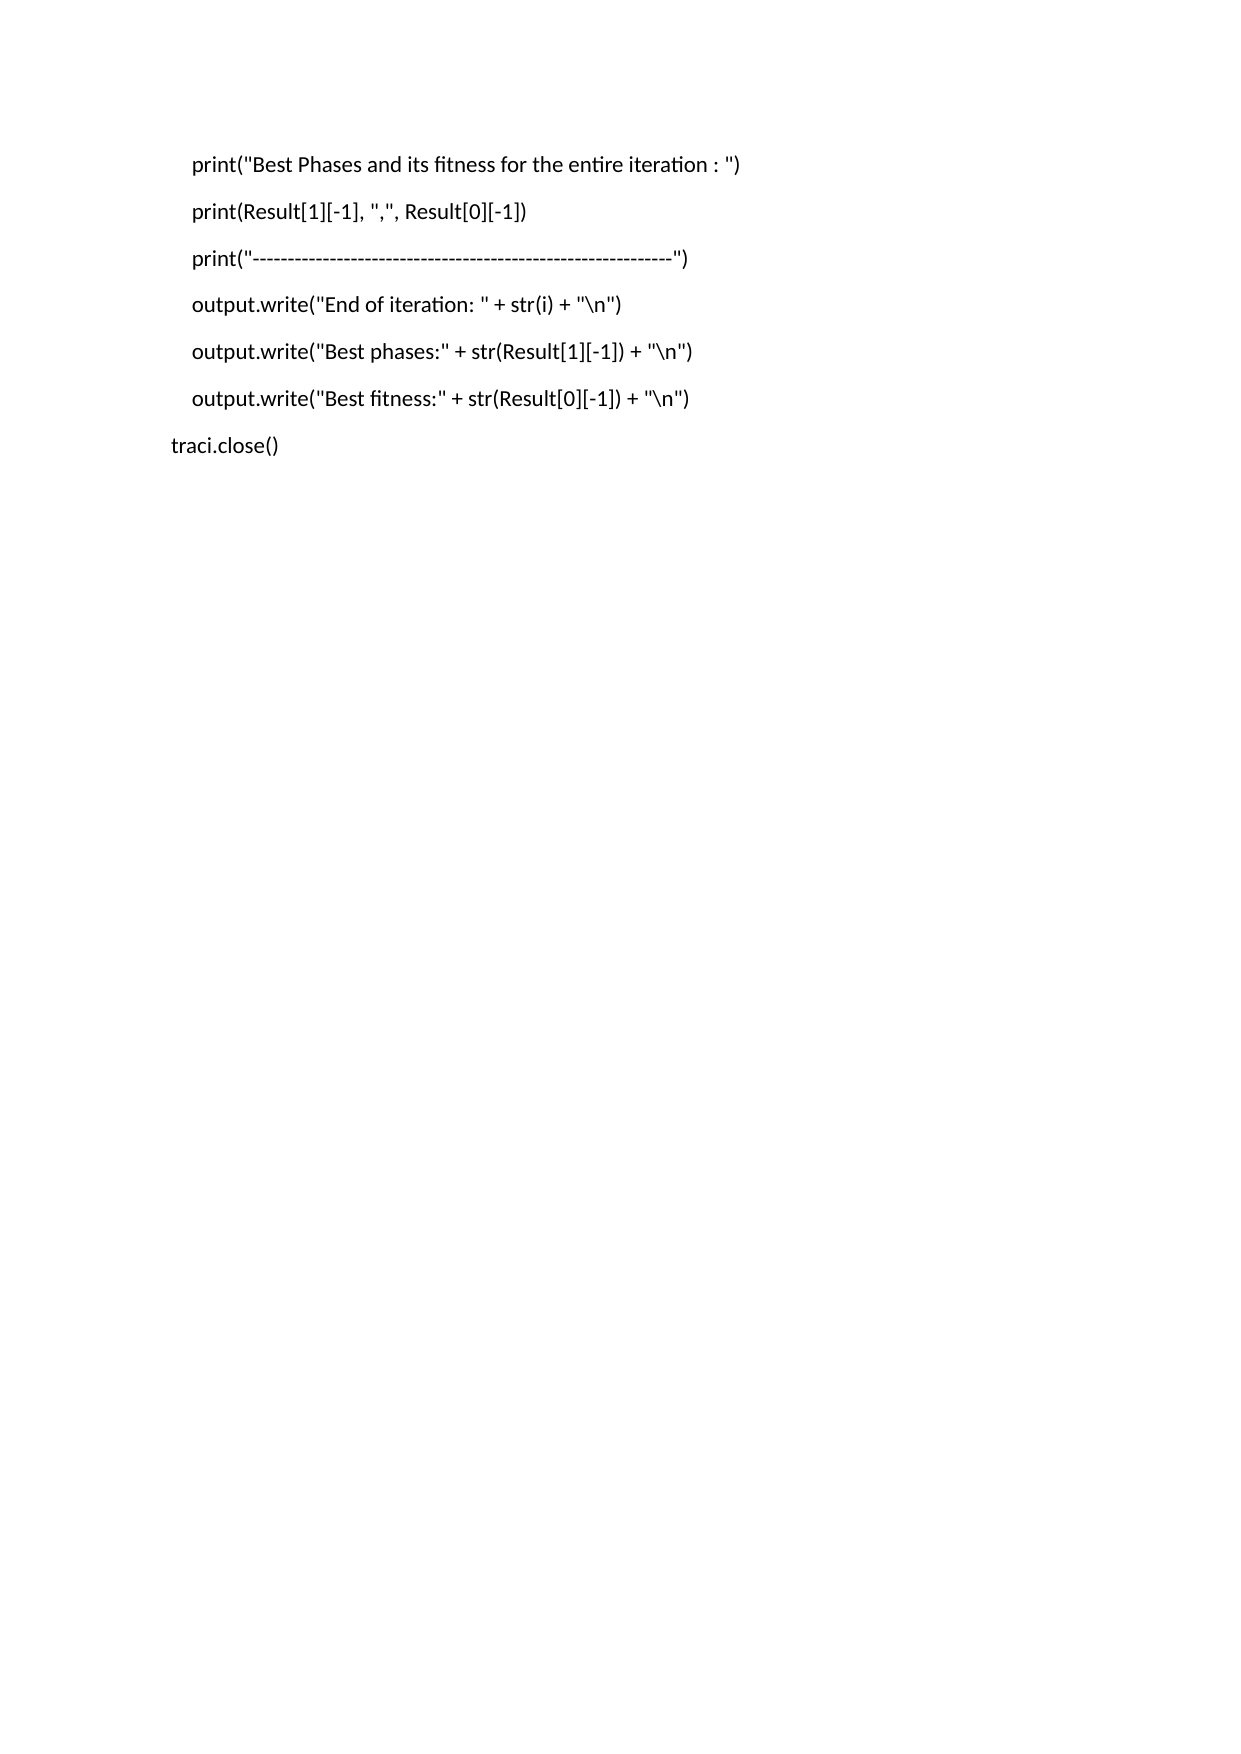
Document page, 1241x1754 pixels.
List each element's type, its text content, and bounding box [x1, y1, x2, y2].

text output.write("Best phases:" + str(Result[1][-1]) + "\n") [150, 337, 1090, 366]
text print("Best Phases and its fitness for the entire iteration : ") [150, 150, 1090, 178]
text print(Result[1][-1], ",", Result[0][-1]) [150, 197, 1090, 225]
text traci.close() [150, 431, 1090, 459]
text print("------------------------------------------------------------") [150, 244, 1090, 272]
text output.write("End of iteration: " + str(i) + "\n") [150, 291, 1090, 319]
text output.write("Best fitness:" + str(Result[0][-1]) + "\n") [150, 384, 1090, 412]
